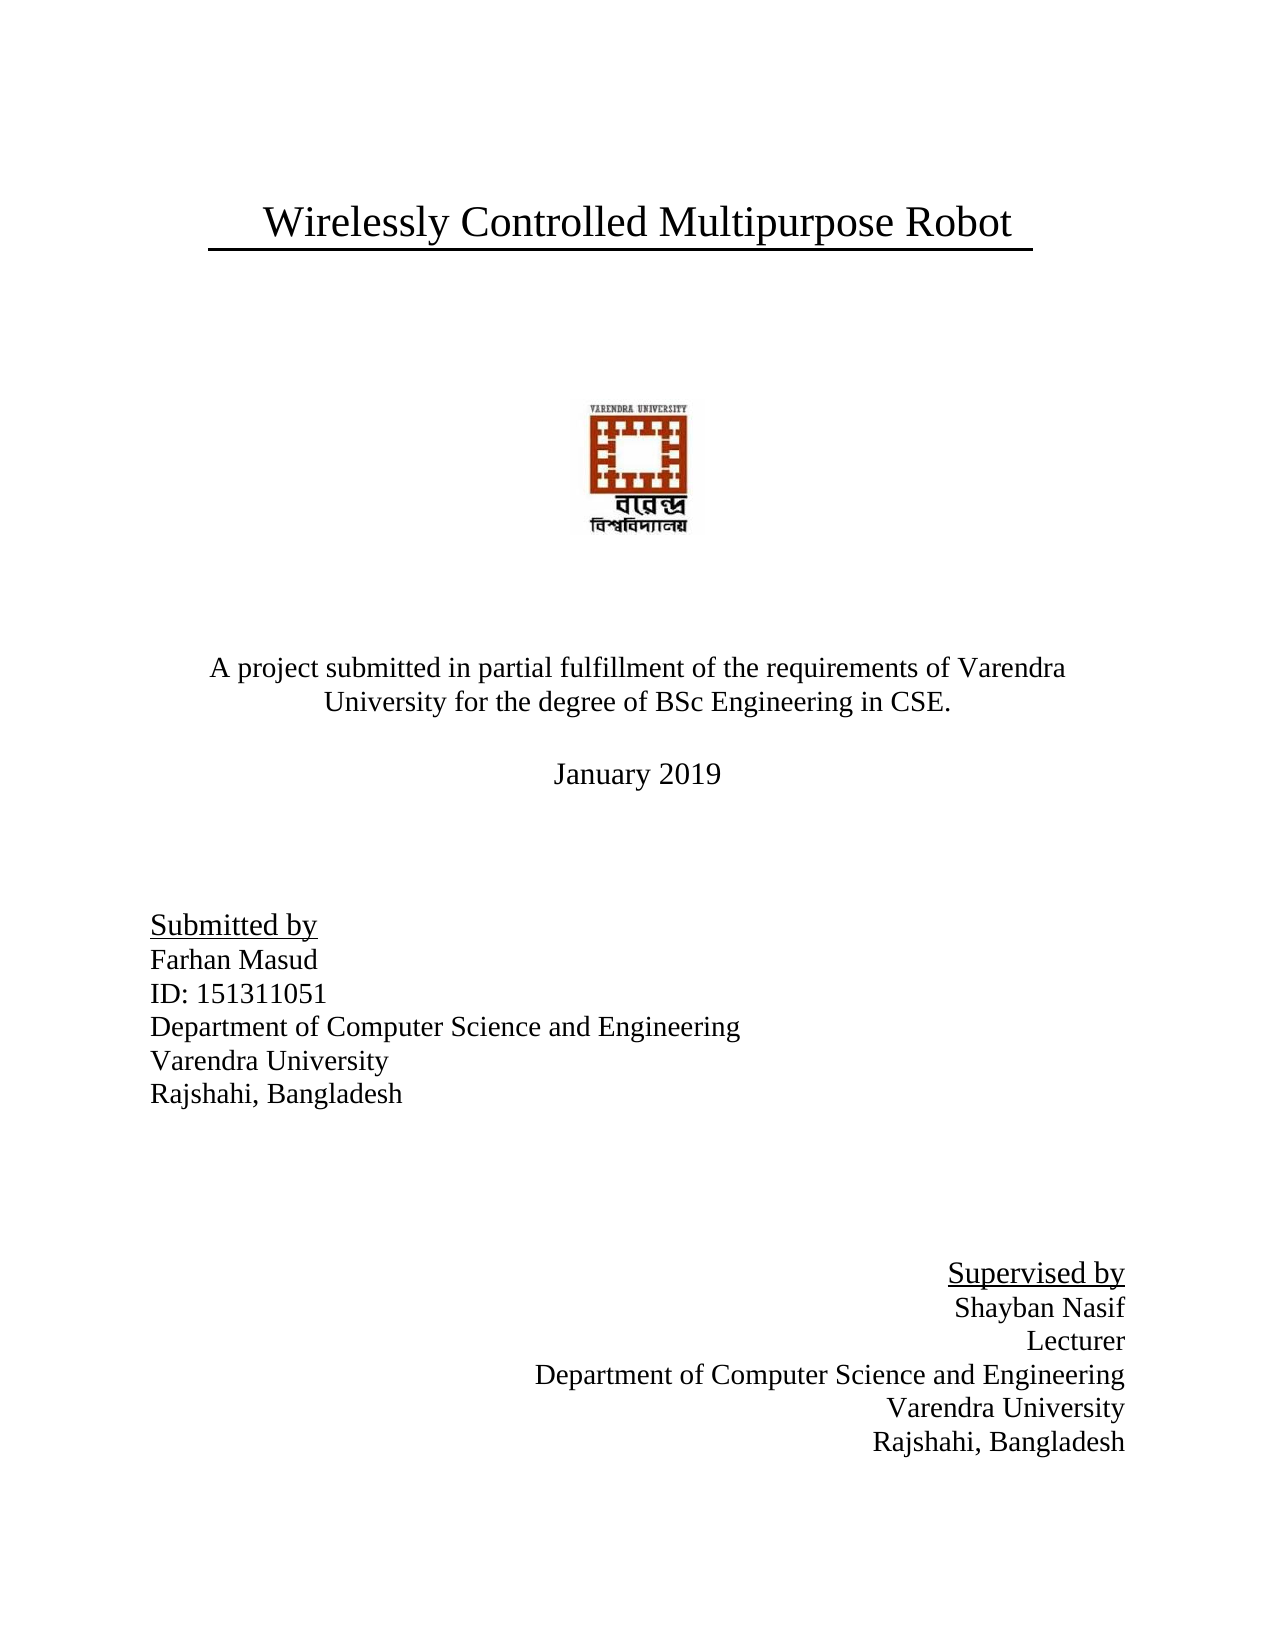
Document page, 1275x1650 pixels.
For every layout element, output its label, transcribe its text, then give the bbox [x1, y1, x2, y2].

text ID: 151311051 [150, 976, 1125, 1009]
text Shayban Nasif [150, 1290, 1125, 1323]
text Rajshahi, Bangladesh [150, 1424, 1125, 1457]
text Farhan Masud [150, 942, 1125, 976]
picture [569, 399, 706, 535]
text Submitted by [150, 906, 1125, 942]
text Varendra University [150, 1390, 1125, 1424]
text January 2019 [150, 756, 1125, 791]
text Rajshahi, Bangladesh [150, 1077, 1125, 1110]
text Department of Computer Science and Engineering [150, 1009, 1125, 1043]
text Varendra University [150, 1043, 1125, 1077]
text Supervised by [150, 1254, 1125, 1290]
text Wirelessly Controlled Multipurpose Robot [150, 196, 1125, 246]
text Lecturer [150, 1323, 1125, 1357]
text A project submitted in partial fulfillment of the requirements of Varendra University for the degree of BSc Engineering in CSE. [150, 650, 1125, 717]
text Department of Computer Science and Engineering [150, 1357, 1125, 1390]
